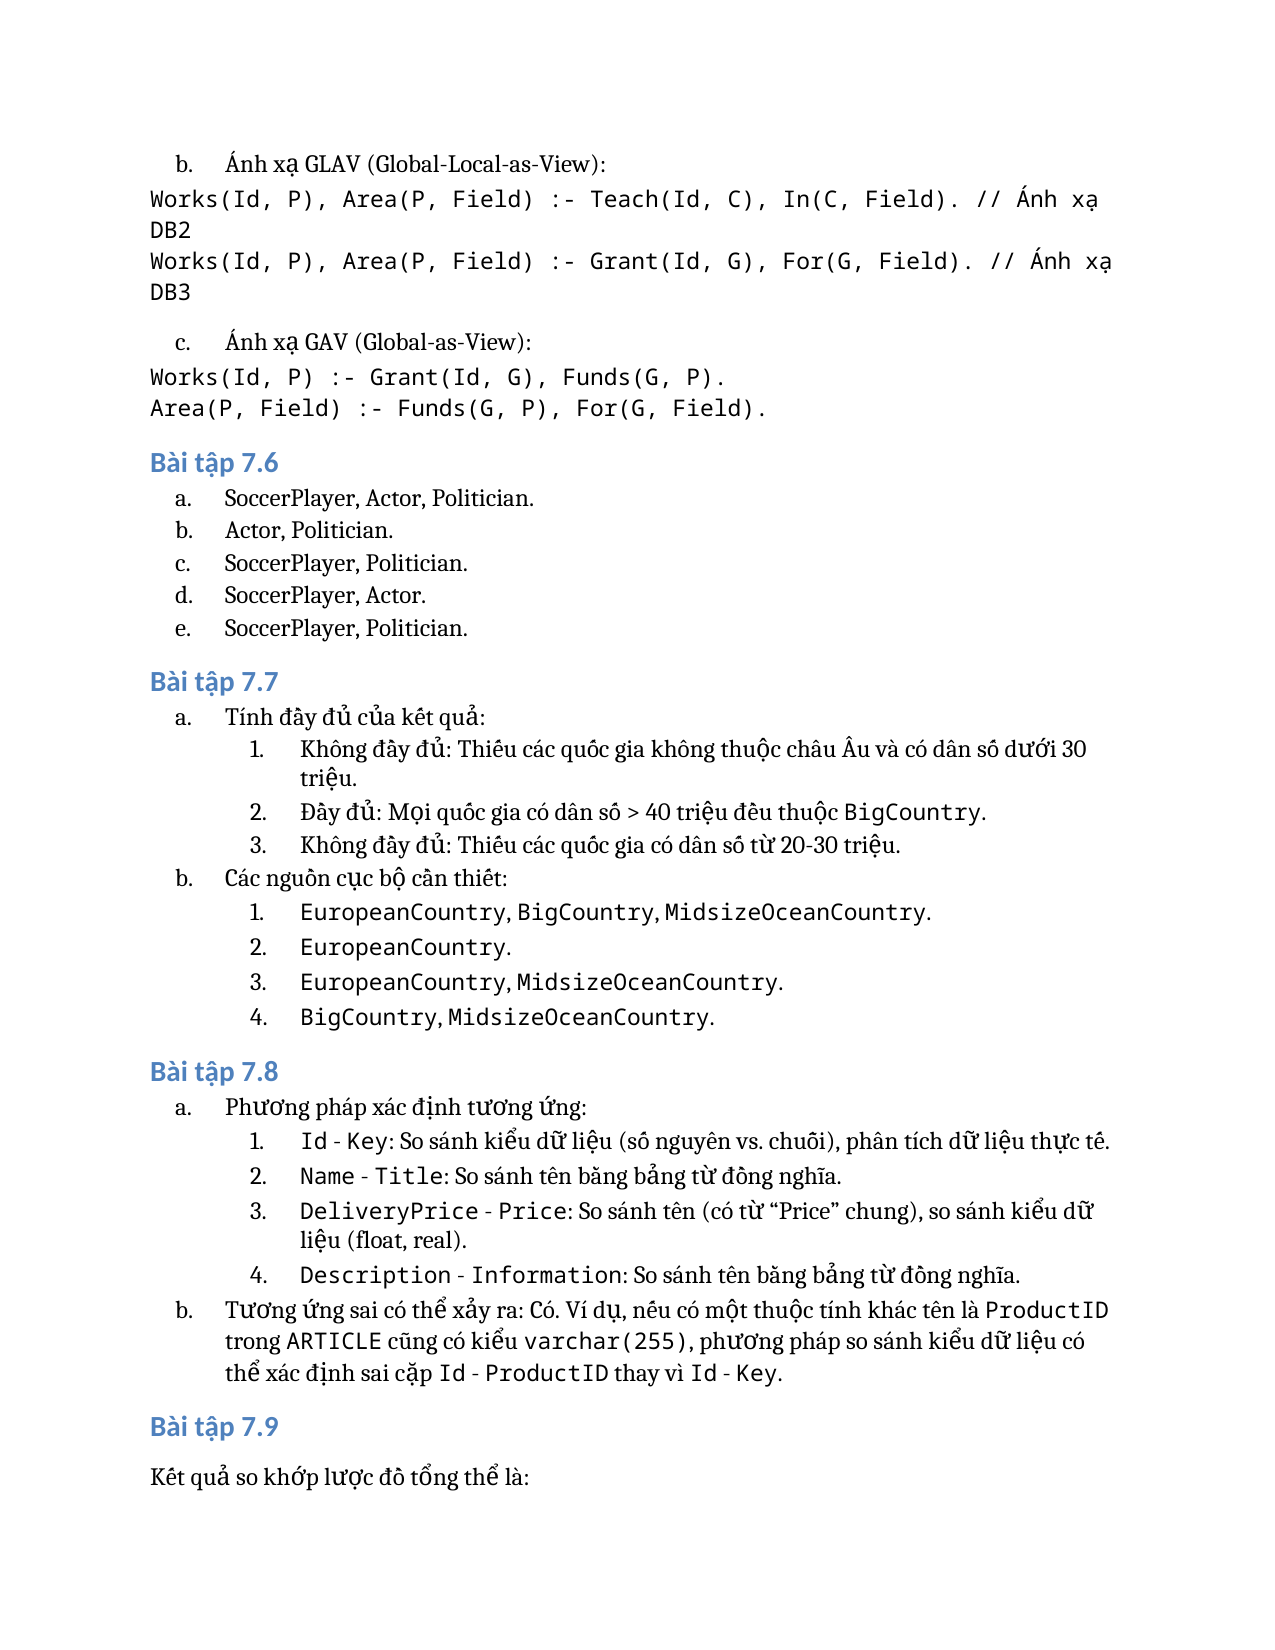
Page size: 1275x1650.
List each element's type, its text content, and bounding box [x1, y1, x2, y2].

text Kết quả so khớp lược đồ tổng thể là: [150, 1463, 1125, 1492]
list EuropeanCountry. [250, 931, 1125, 962]
list EuropeanCountry, BigCountry, MidsizeOceanCountry. [250, 896, 1125, 927]
list Name - Title: So sánh tên bằng bảng từ đồng nghĩa. [250, 1160, 1125, 1191]
list EuropeanCountry, MidsizeOceanCountry. [250, 966, 1125, 997]
list Phương pháp xác định tương ứng: [175, 1093, 1125, 1121]
list SoccerPlayer, Politician. [175, 548, 1125, 577]
list Tính đầy đủ của kết quả: [175, 702, 1125, 731]
subtitle Bài tập 7.6 [150, 444, 1125, 480]
list Description - Information: So sánh tên bằng bảng từ đồng nghĩa. [250, 1259, 1125, 1290]
list Ánh xạ GAV (Global-as-View): [175, 328, 1125, 357]
list SoccerPlayer, Actor. [175, 581, 1125, 610]
list Tương ứng sai có thể xảy ra: Có. Ví dụ, nếu có một thuộc tính khác tên là ProductID trong ARTICLE cũng có kiểu varchar(255), phương pháp so sánh kiểu dữ liệu có thể xác định sai cặp Id - ProductID thay vì Id - Key. [175, 1294, 1125, 1388]
list Id - Key: So sánh kiểu dữ liệu (số nguyên vs. chuỗi), phân tích dữ liệu thực tế. [250, 1125, 1125, 1156]
list Actor, Politician. [175, 516, 1125, 545]
list SoccerPlayer, Actor, Politician. [175, 483, 1125, 512]
list Không đầy đủ: Thiếu các quốc gia có dân số từ 20-30 triệu. [250, 831, 1125, 860]
list Không đầy đủ: Thiếu các quốc gia không thuộc châu Âu và có dân số dưới 30 triệu. [250, 735, 1125, 792]
subtitle Bài tập 7.7 [150, 663, 1125, 699]
list BigCountry, MidsizeOceanCountry. [250, 1001, 1125, 1032]
subtitle Bài tập 7.8 [150, 1053, 1125, 1089]
subtitle Bài tập 7.9 [150, 1408, 1125, 1444]
text Works(Id, P), Area(P, Field) :- Teach(Id, C), In(C, Field). // Ánh xạ DB2 Works(Id, P), Area(P, Field) :- Grant(Id, G), For(G, Field). // Ánh xạ DB3 [150, 182, 1125, 307]
list Đầy đủ: Mọi quốc gia có dân số > 40 triệu đều thuộc BigCountry. [250, 796, 1125, 827]
text Works(Id, P) :- Grant(Id, G), Funds(G, P). Area(P, Field) :- Funds(G, P), For(G, Field). [150, 361, 1125, 423]
list SoccerPlayer, Politician. [175, 613, 1125, 642]
list Ánh xạ GLAV (Global-Local-as-View): [175, 150, 1125, 179]
list Các nguồn cục bộ cần thiết: [175, 864, 1125, 892]
list DeliveryPrice - Price: So sánh tên (có từ “Price” chung), so sánh kiểu dữ liệu (float, real). [250, 1195, 1125, 1255]
